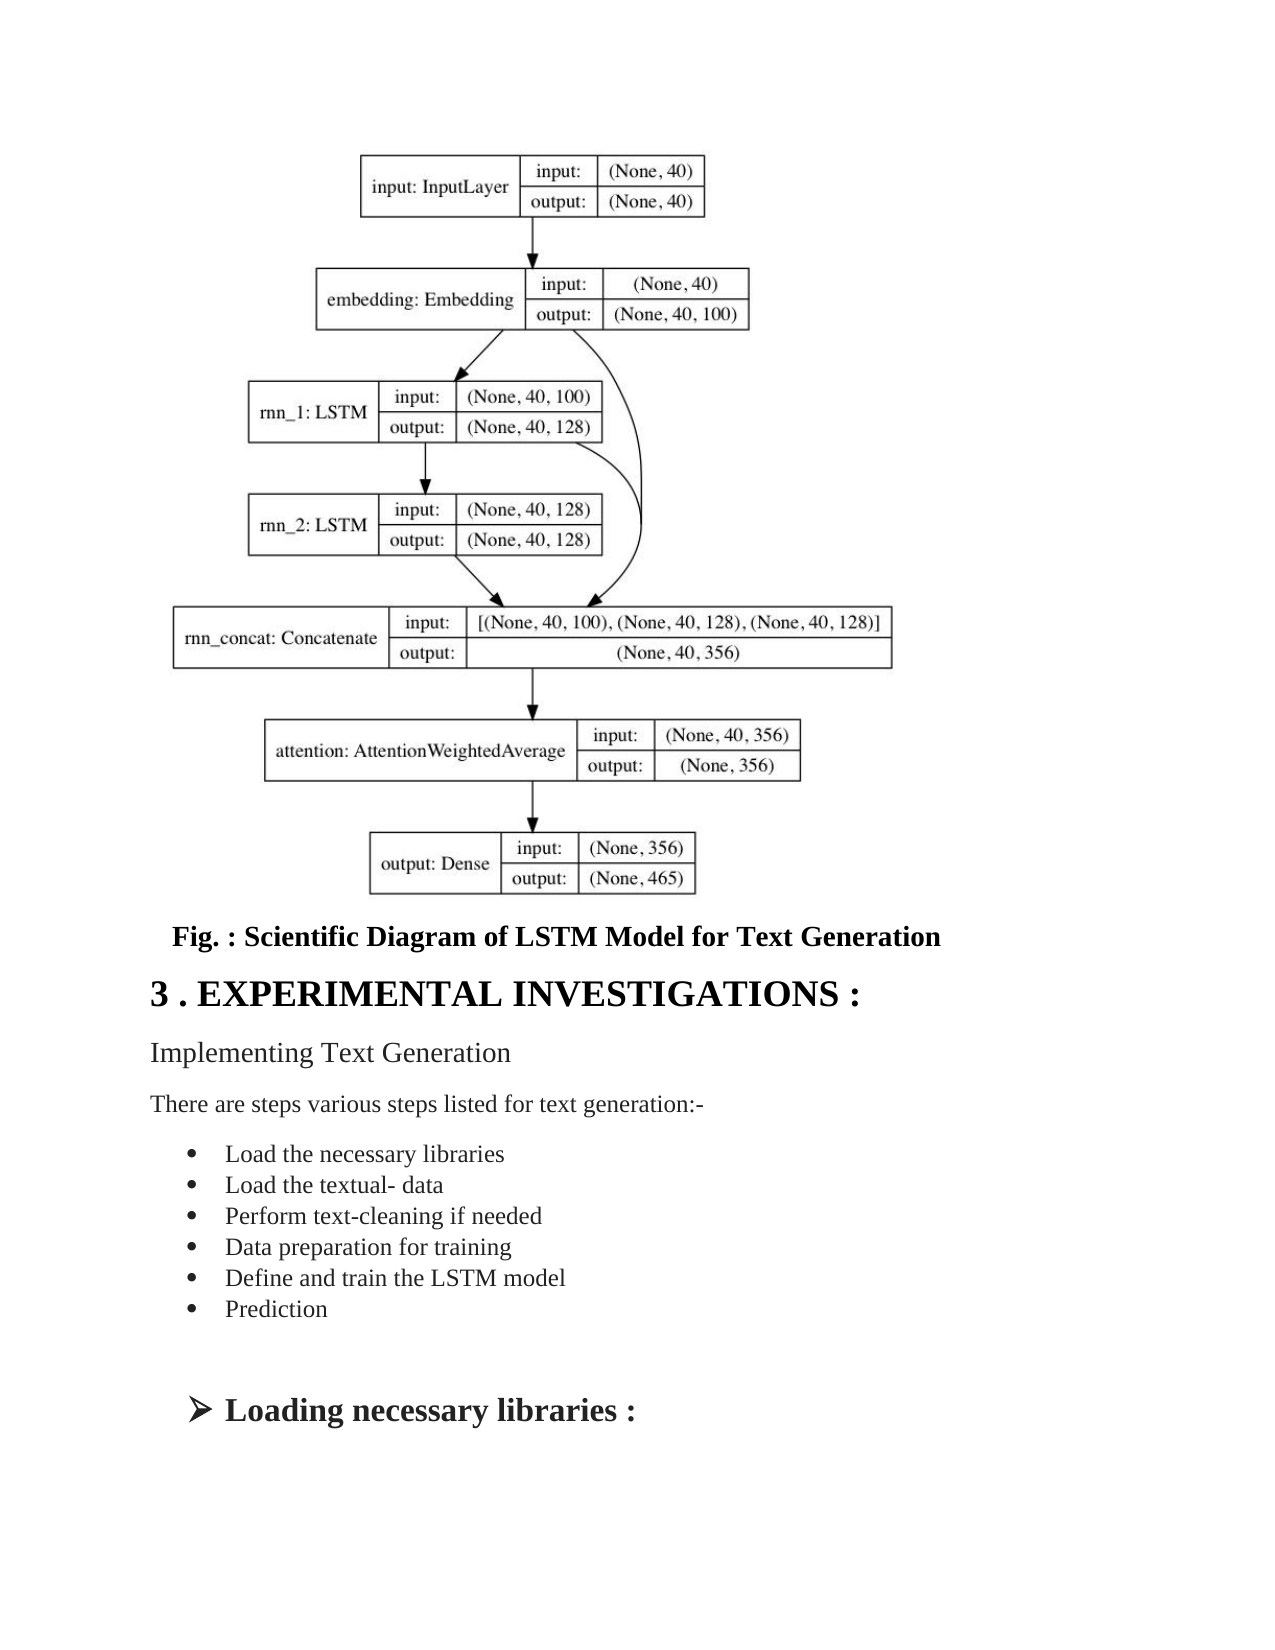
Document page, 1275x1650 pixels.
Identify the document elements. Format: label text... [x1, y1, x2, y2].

list Define and train the LSTM model [187, 1263, 1125, 1292]
subtitle Implementing Text Generation [150, 1035, 1125, 1068]
list Load the necessary libraries [187, 1139, 1125, 1168]
subtitle Loading necessary libraries : [187, 1390, 1125, 1428]
list Prediction [187, 1294, 1125, 1323]
text Fig. : Scientific Diagram of LSTM Model for Text Generation [150, 919, 1125, 952]
text 3 . EXPERIMENTAL INVESTIGATIONS : [150, 972, 1125, 1015]
list Load the textual- data [187, 1170, 1125, 1199]
text There are steps various steps listed for text generation:- [150, 1071, 1125, 1123]
list Data preparation for training [187, 1232, 1125, 1261]
list Perform text-cleaning if needed [187, 1201, 1125, 1230]
